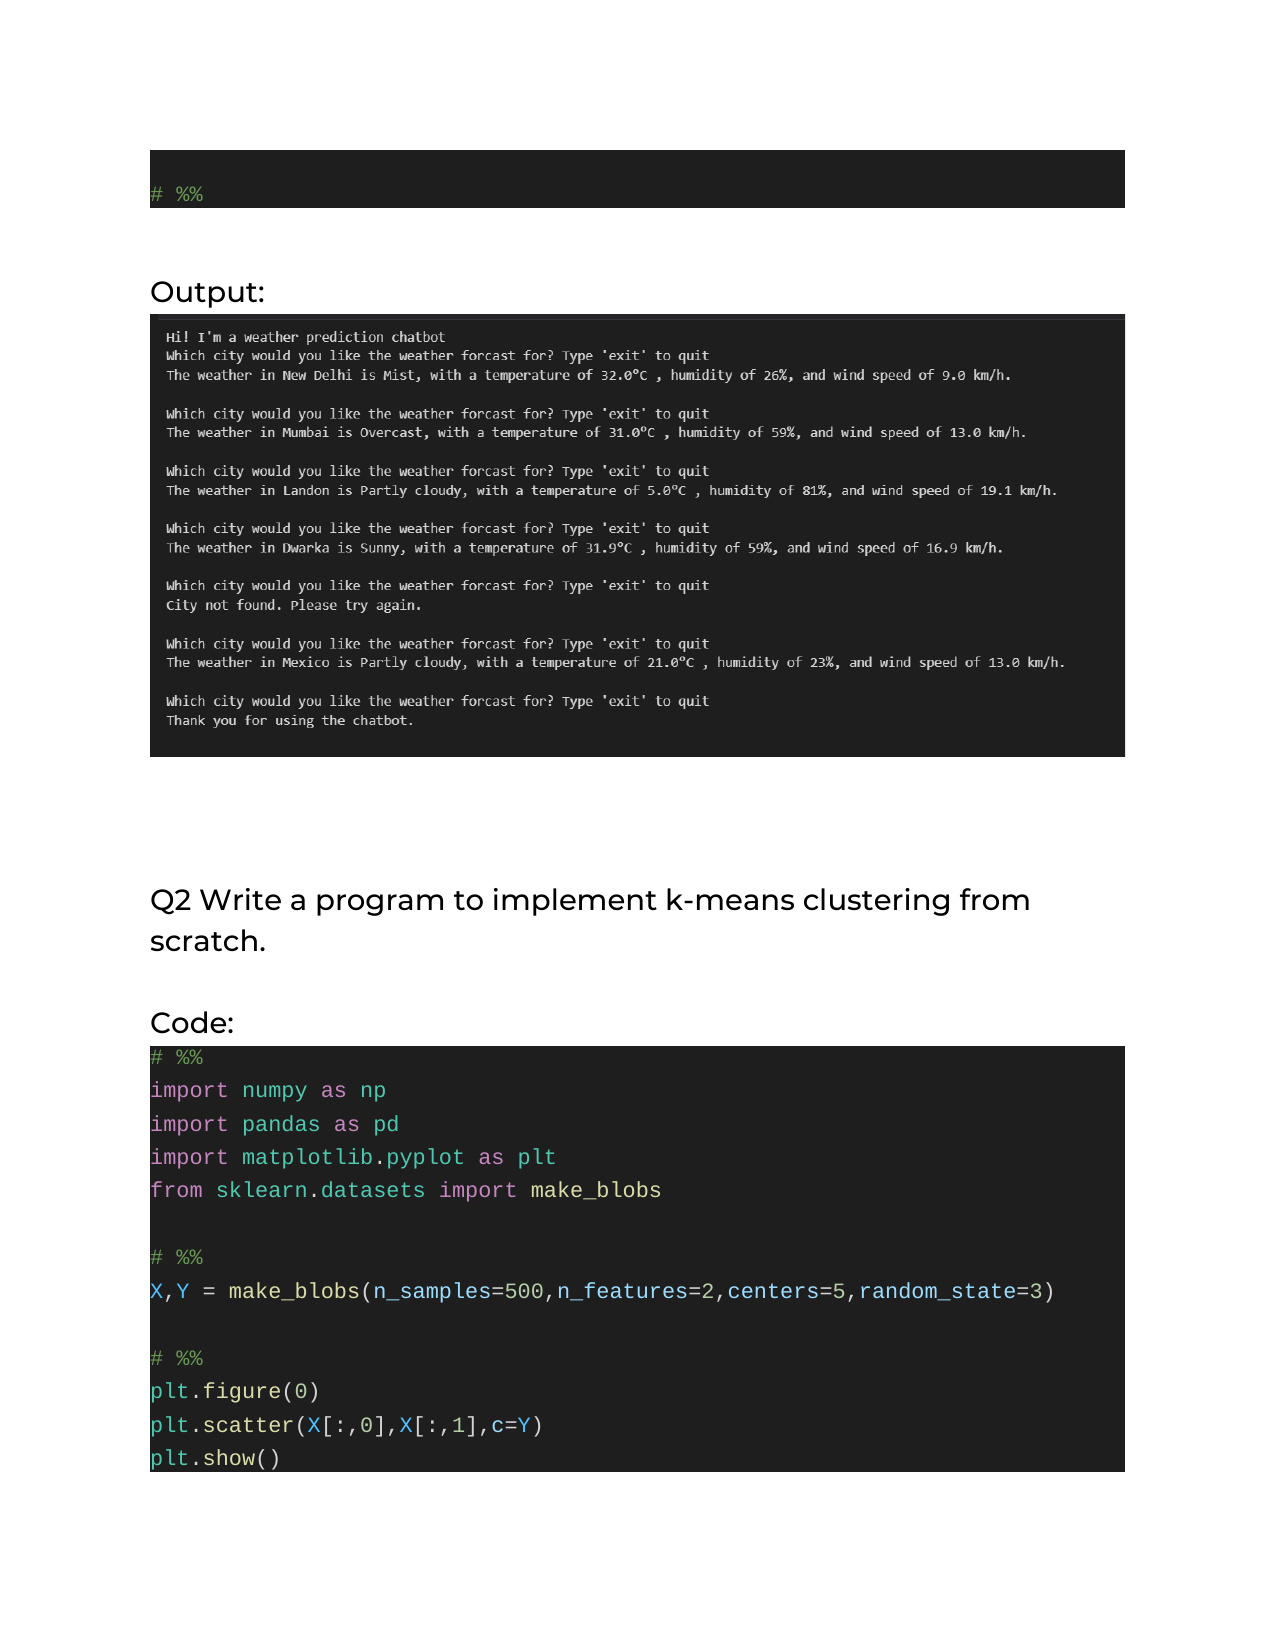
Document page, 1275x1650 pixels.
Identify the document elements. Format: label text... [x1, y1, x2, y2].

text plt.figure(0) [150, 1380, 1125, 1405]
text Output: [150, 274, 1125, 309]
text plt.scatter(X[:,0],X[:,1],c=Y) [150, 1414, 1125, 1438]
picture [150, 314, 1125, 757]
text X,Y = make_blobs(n_samples=500,n_features=2,centers=5,random_state=3) [150, 1280, 1125, 1305]
text Code: [150, 1005, 1125, 1041]
text from sklearn.datasets import make_blobs [150, 1180, 1125, 1204]
text # %% [150, 1247, 1125, 1271]
text import matplotlib.pyplot as plt [150, 1146, 1125, 1171]
text # %% [150, 183, 1125, 208]
text # %% [150, 1347, 1125, 1372]
text import pandas as pd [150, 1113, 1125, 1138]
text # %% [150, 1046, 1125, 1071]
text Q2 Write a program to implement k-means clustering from scratch. [150, 883, 1125, 959]
text import numpy as np [150, 1079, 1125, 1104]
text plt.show() [150, 1447, 1125, 1472]
